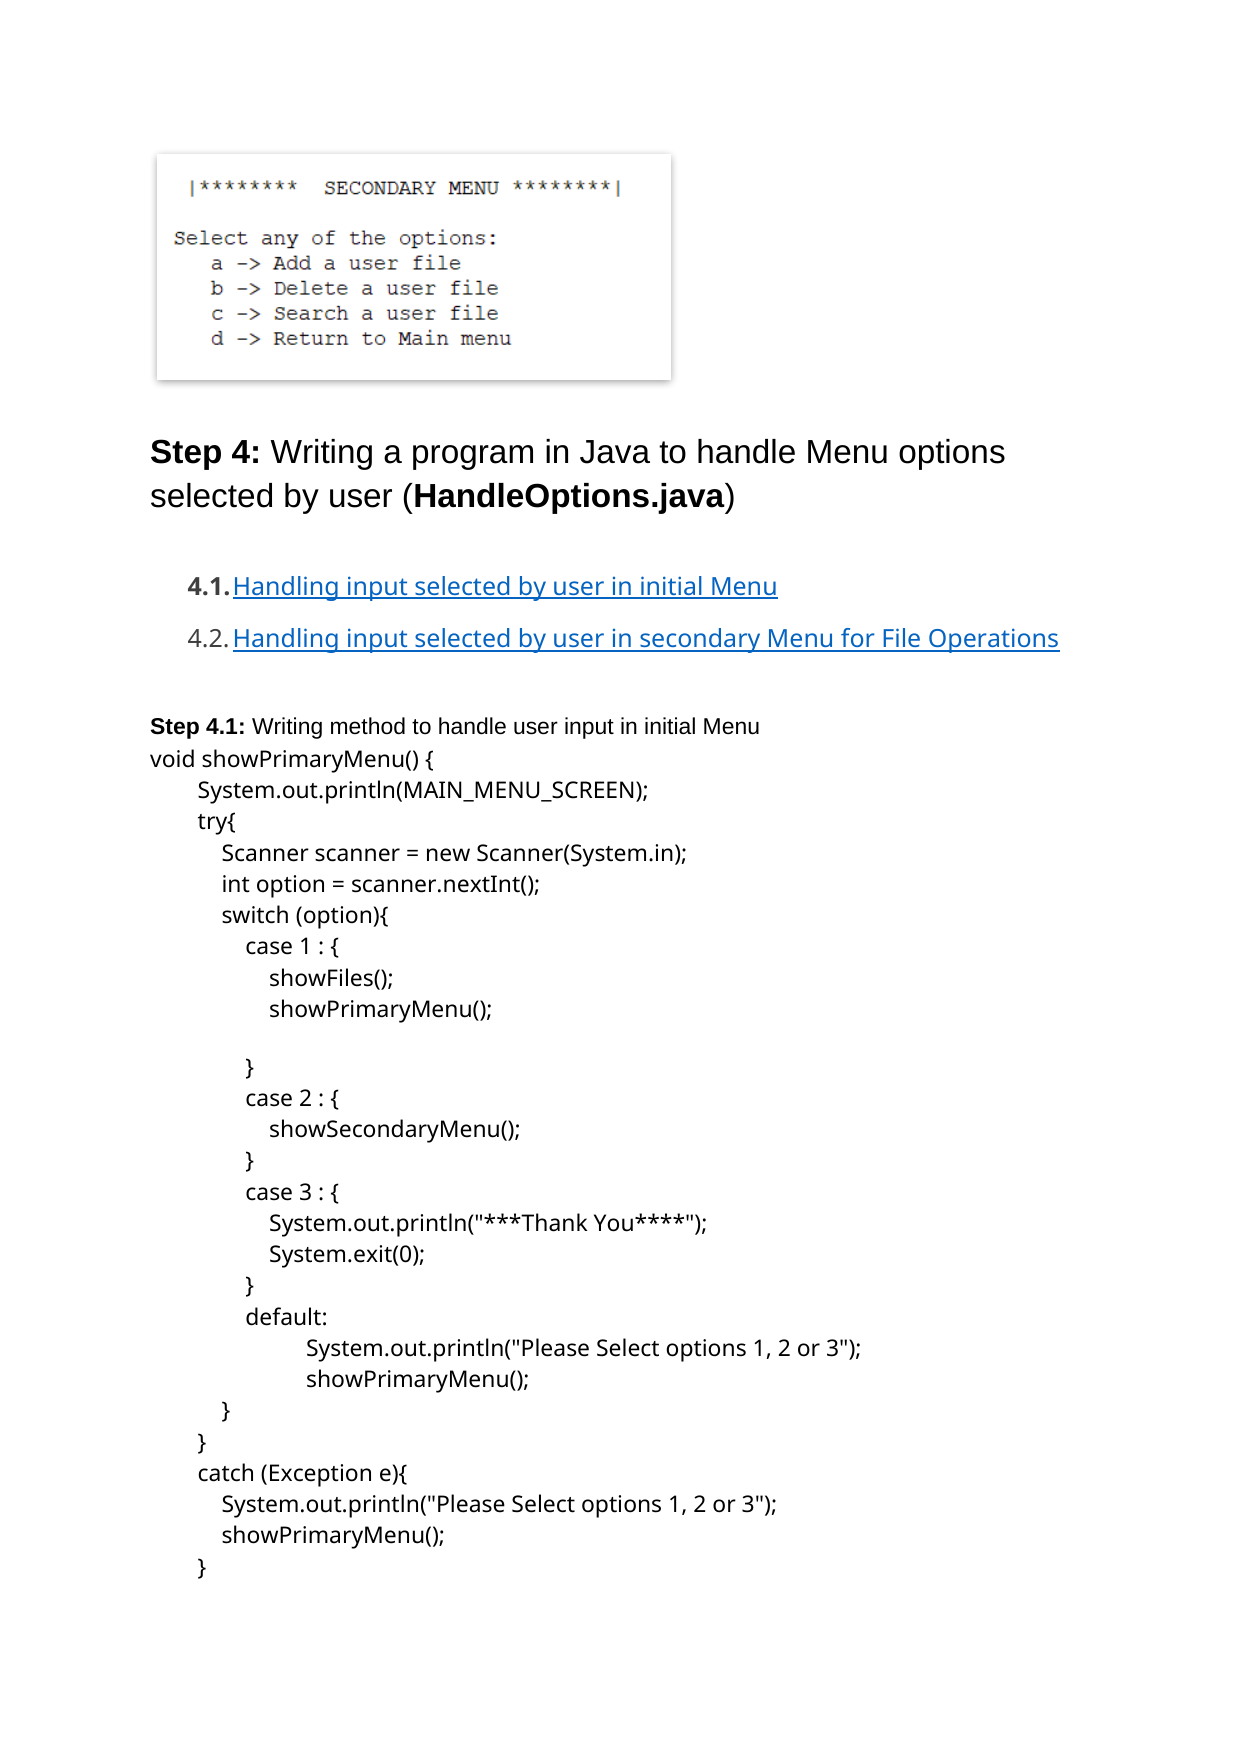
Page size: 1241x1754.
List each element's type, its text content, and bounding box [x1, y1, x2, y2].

text try{ [150, 805, 1090, 837]
text } [150, 1050, 1090, 1082]
text showPrimaryMenu(); [150, 1363, 1090, 1394]
text } [150, 1269, 1090, 1300]
subtitle Step 4: Writing a program in Java to handle Menu options selected by user (HandleOptions.java) [150, 432, 1090, 515]
text showFiles(); [150, 962, 1090, 993]
text } [150, 1144, 1090, 1175]
text System.out.println("Please Select options 1, 2 or 3"); [150, 1332, 1090, 1363]
text } [150, 1394, 1090, 1425]
text Scanner scanner = new Scanner(System.in); [150, 837, 1090, 868]
text void showPrimaryMenu() { [150, 743, 1090, 774]
text int option = scanner.nextInt(); [150, 868, 1090, 899]
text switch (option){ [150, 899, 1090, 930]
text default: [150, 1300, 1090, 1332]
text } [150, 1425, 1090, 1457]
text showPrimaryMenu(); [150, 993, 1090, 1024]
list Handling input selected by user in initial Menu [187, 569, 1090, 603]
list Handling input selected by user in secondary Menu for File Operations [187, 621, 1090, 655]
text System.out.println("***Thank You****"); [150, 1207, 1090, 1238]
text Step 4.1: Writing method to handle user input in initial Menu [150, 713, 1090, 739]
picture [172, 169, 657, 365]
text showPrimaryMenu(); [150, 1519, 1090, 1550]
text System.out.println(MAIN_MENU_SCREEN); [150, 774, 1090, 805]
text System.out.println("Please Select options 1, 2 or 3"); [150, 1488, 1090, 1519]
text } [150, 1550, 1090, 1582]
text case 3 : { [150, 1175, 1090, 1207]
text case 1 : { [150, 930, 1090, 962]
text showSecondaryMenu(); [150, 1113, 1090, 1144]
text System.exit(0); [150, 1238, 1090, 1269]
text case 2 : { [150, 1082, 1090, 1113]
text catch (Exception e){ [150, 1457, 1090, 1488]
